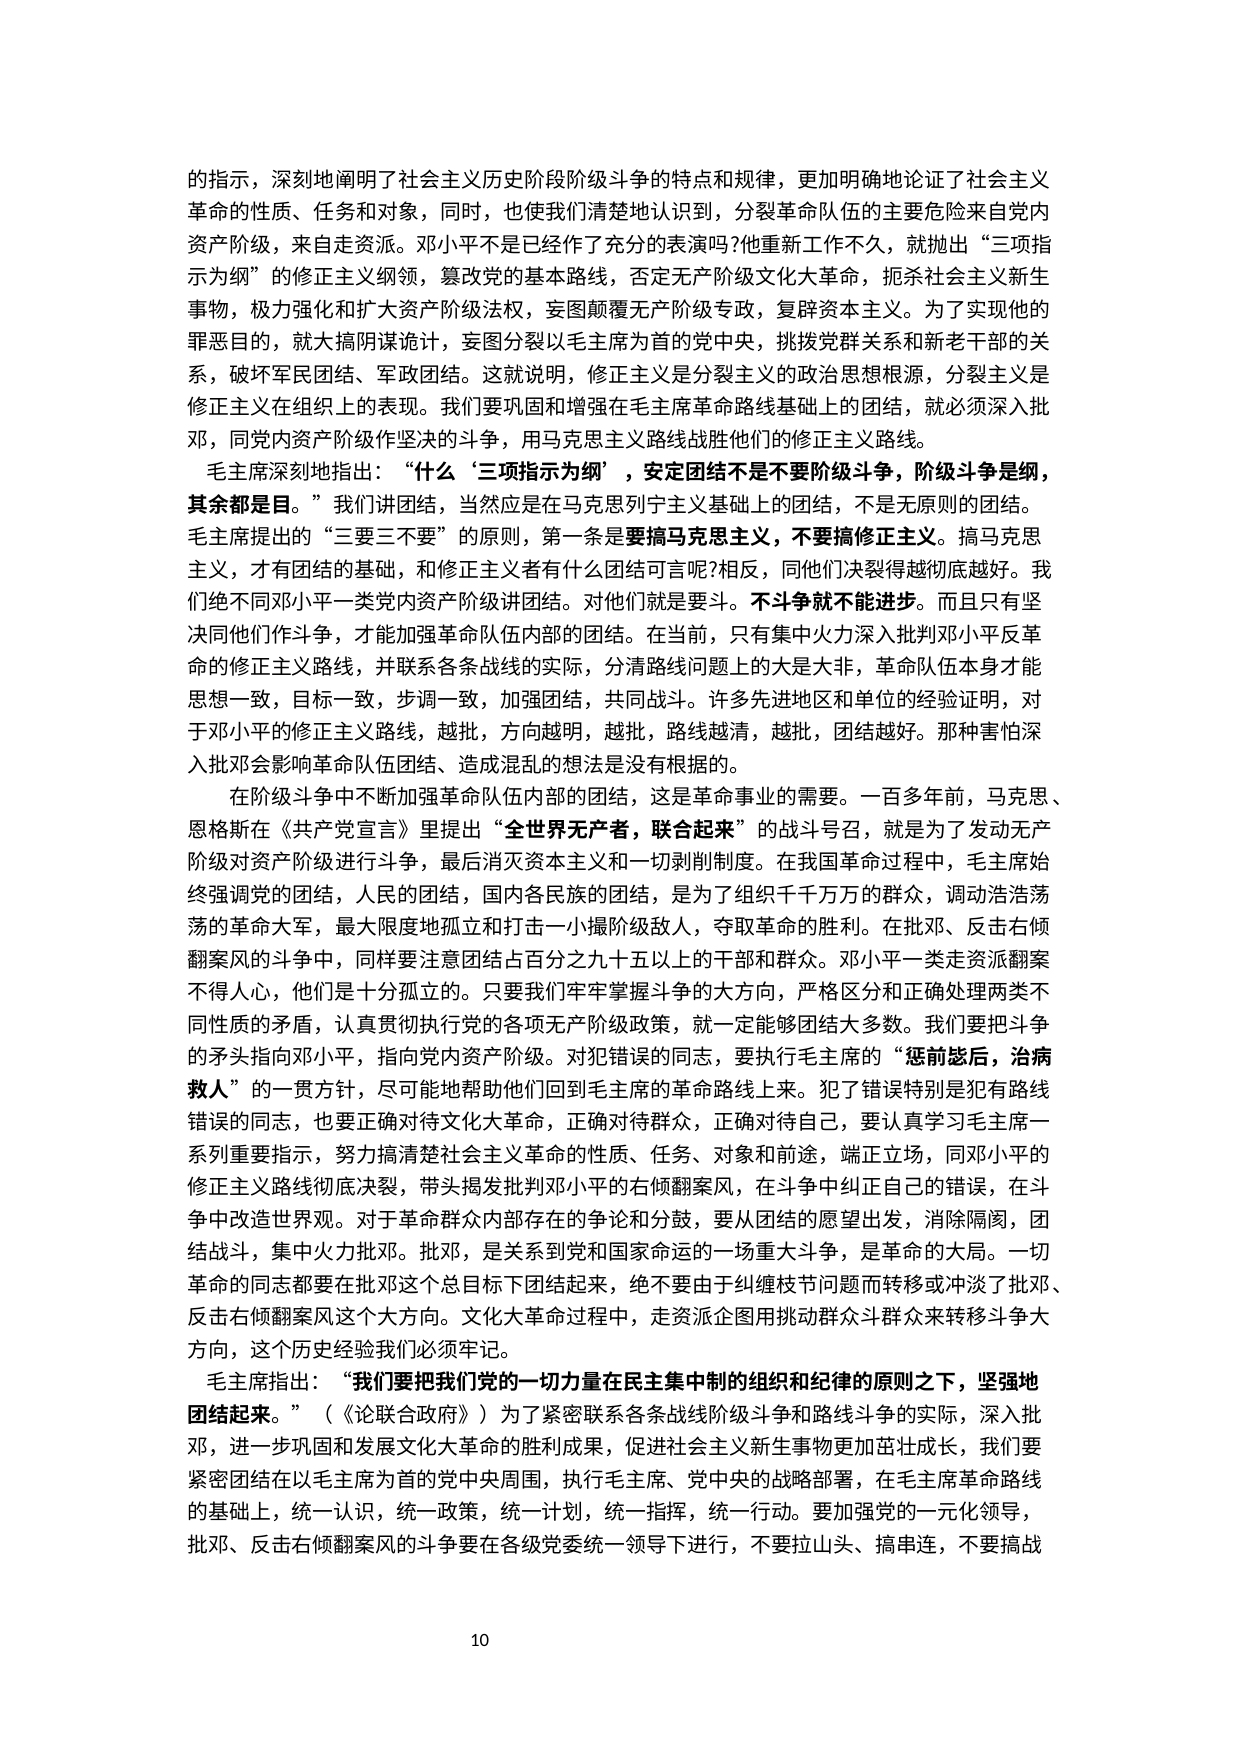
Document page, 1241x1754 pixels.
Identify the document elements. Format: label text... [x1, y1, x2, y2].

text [187, 162, 1053, 454]
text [187, 1364, 1053, 1559]
text 在阶级斗争中不断加强革命队伍内部的团结，这是革命事业的需要。一百多年前，马克思、恩格斯在《共产党宣言》里提出“全世界无产者，联合起来”的战斗号召，就是为了发动无产阶级对资产阶级进行斗争，最后消灭资本主义和一切剥削制度。在我国革命过程中，毛主席始终强调党的团结，人民的团结，国内各民族的团结，是为了组织千千万万的群众，调动浩浩荡荡的革命大军，最大限度地孤立和打击一小撮阶级敌人，夺取革命的胜利。在批邓、反击右倾翻案风的斗争中，同样要注意团结占百分之九十五以上的干部和群众。邓小平一类走资派翻案不得人心，他们是十分孤立的。只要我们牢牢掌握斗争的大方向，严格区分和正确处理两类不同性质的矛盾，认真贯彻执行党的各项无产阶级政策，就一定能够团结大多数。我们要把斗争的矛头指向邓小平，指向党内资产阶级。对犯错误的同志，要执行毛主席的“惩前毖后，治病救人”的一贯方针，尽可能地帮助他们回到毛主席的革命路线上来。犯了错误特别是犯有路线错误的同志，也要正确对待文化大革命，正确对待群众，正确对待自己，要认真学习毛主席一系列重要指示，努力搞清楚社会主义革命的性质、任务、对象和前途，端正立场，同邓小平的修正主义路线彻底决裂，带头揭发批判邓小平的右倾翻案风，在斗争中纠正自己的错误，在斗争中改造世界观。对于革命群众内部存在的争论和分鼓，要从团结的愿望出发，消除隔阂，团结战斗，集中火力批邓。批邓，是关系到党和国家命运的一场重大斗争，是革命的大局。一切革命的同志都要在批邓这个总目标下团结起来，绝不要由于纠缠枝节问题而转移或冲淡了批邓、反击右倾翻案风这个大方向。文化大革命过程中，走资派企图用挑动群众斗群众来转移斗争大方向，这个历史经验我们必须牢记。 [187, 779, 1053, 1364]
text 毛主席深刻地指出：“什么‘三项指示为纲’，安定团结不是不要阶级斗争，阶级斗争是纲，其余都是目。”我们讲团结，当然应是在马克思列宁主义基础上的团结，不是无原则的团结。毛主席提出的“三要三不要”的原则，第一条是要搞马克思主义，不要搞修正主义。搞马克思主义，才有团结的基础，和修正主义者有什么团结可言呢?相反，同他们决裂得越彻底越好。我们绝不同邓小平一类党内资产阶级讲团结。对他们就是要斗。不斗争就不能进步。而且只有坚决同他们作斗争，才能加强革命队伍内部的团结。在当前，只有集中火力深入批判邓小平反革命的修正主义路线，并联系各条战线的实际，分清路线问题上的大是大非，革命队伍本身才能思想一致，目标一致，步调一致，加强团结，共同战斗。许多先进地区和单位的经验证明，对于邓小平的修正主义路线，越批，方向越明，越批，路线越清，越批，团结越好。那种害怕深入批邓会影响革命队伍团结、造成混乱的想法是没有根据的。 [187, 454, 1053, 779]
